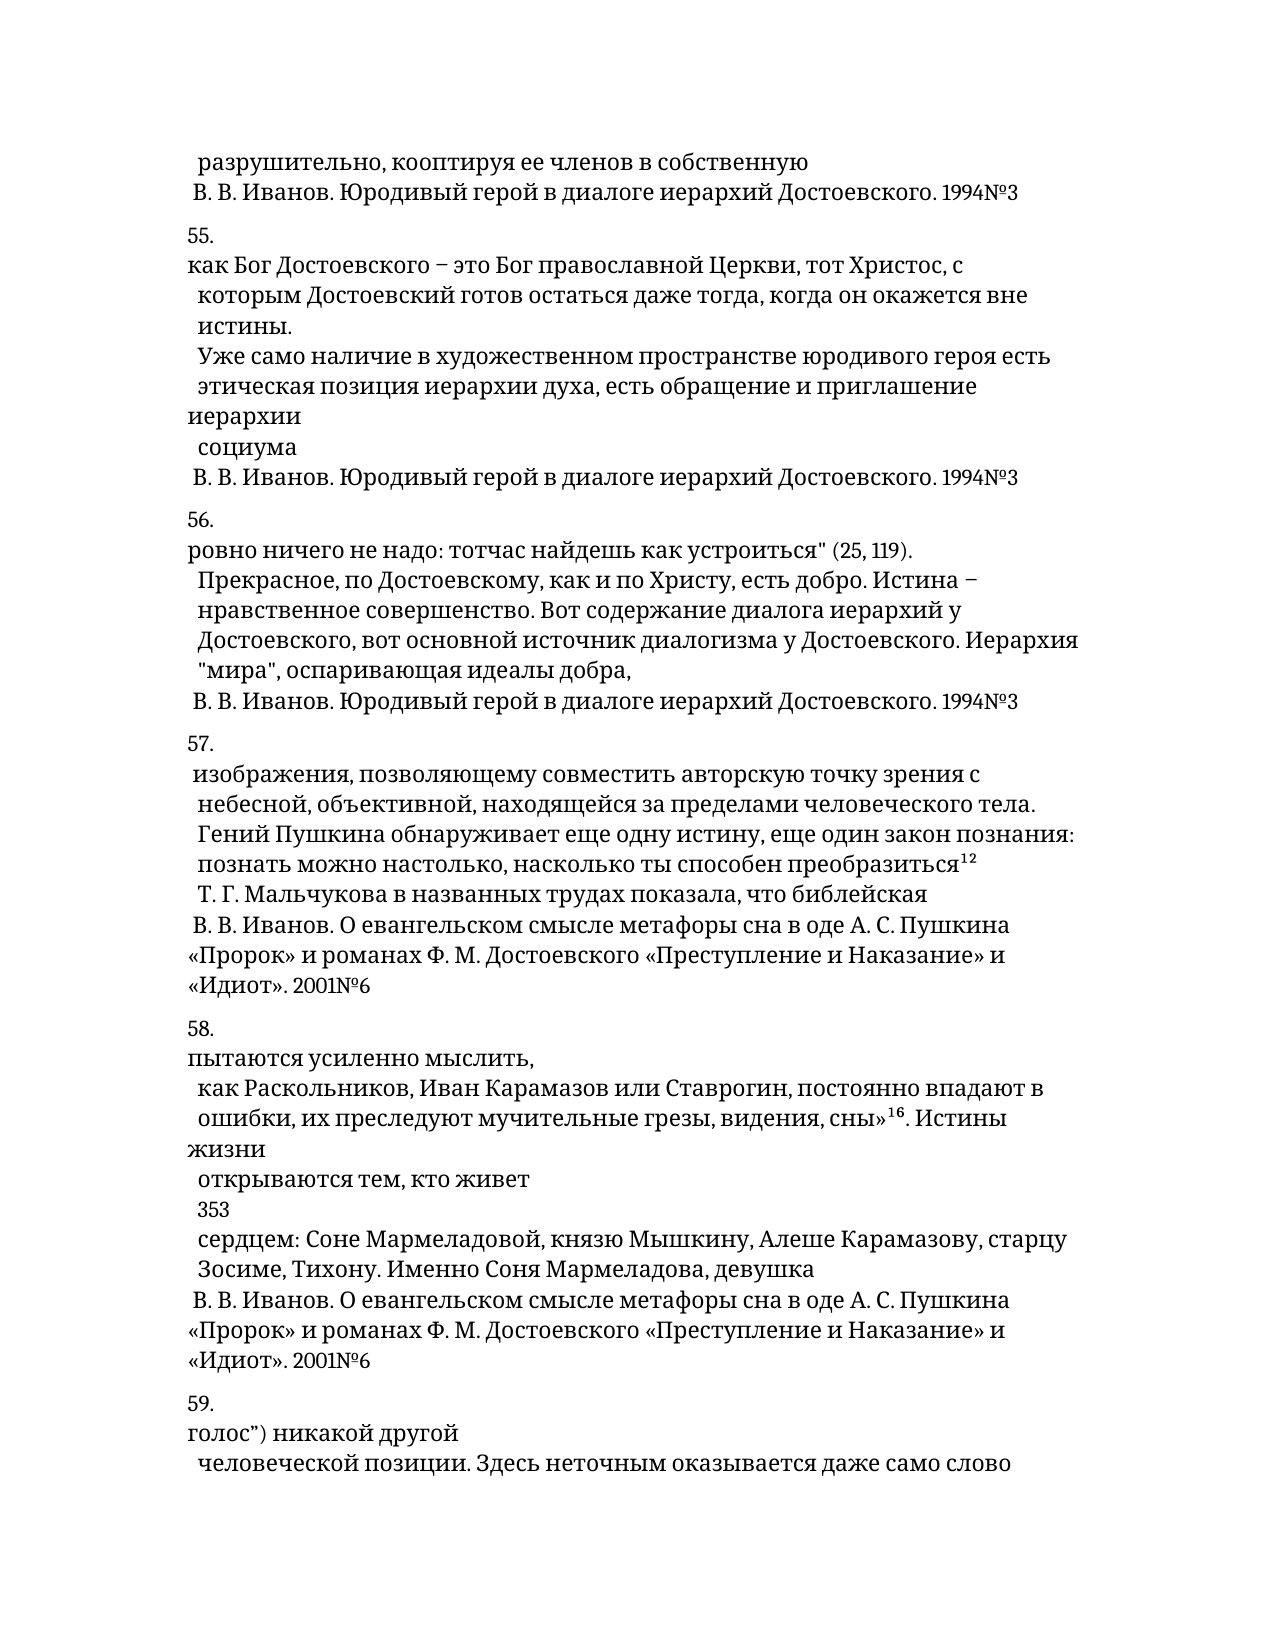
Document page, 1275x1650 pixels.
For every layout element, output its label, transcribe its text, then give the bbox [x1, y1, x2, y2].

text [187, 1391, 1087, 1477]
text 58. пытаются усиленно мыслить, как Раскольников, Иван Карамазов или Ставрогин, постоянно впадают в ошибки, их преследуют мучительные грезы, видения, сны»¹⁶. Истины жизни открываются тем, кто живет 353 сердцем: Соне Мармеладовой, князю Мышкину, Алеше Карамазову, старцу Зосиме, Тихону. Именно Соня Мармеладова, девушка В. В. Иванов. О евангельском смысле метафоры сна в оде А. С. Пушкина «Пророк» и романах Ф. М. Достоевского «Преступление и Наказание» и «Идиот». 2001№6 [187, 1016, 1087, 1374]
text 55. как Бог Достоевского ‒ это Бог православной Церкви, тот Христос, с которым Достоевский готов остаться даже тогда, когда он окажется вне истины. Уже само наличие в художественном пространстве юродивого героя есть этическая позиция иерархии духа, есть обращение и приглашение иерархии социума В. В. Иванов. Юродивый герой в диалоге иерархий Достоевского. 1994№3 [187, 223, 1087, 491]
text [187, 150, 1087, 207]
text 56. ровно ничего не надо: тотчас найдешь как устроиться" (25, 119). Прекрасное, по Достоевскому, как и по Христу, есть добро. Истина ‒ нравственное совершенство. Вот содержание диалога иерархий у Достоевского, вот основной источник диалогизма у Достоевского. Иерархия "мира", оспаривающая идеалы добра, В. В. Иванов. Юродивый герой в диалоге иерархий Достоевского. 1994№3 [187, 507, 1087, 715]
text 57. изображения, позволяющему совместить авторскую точку зрения с небесной, объективной, находящейся за пределами человеческого тела. Гений Пушкина обнаруживает еще одну истину, еще один закон познания: познать можно настолько, насколько ты способен преобразиться¹² Т. Г. Мальчукова в названных трудах показала, что библейская В. В. Иванов. О евангельском смысле метафоры сна в оде А. С. Пушкина «Пророк» и романах Ф. М. Достоевского «Преступление и Наказание» и «Идиот». 2001№6 [187, 731, 1087, 999]
